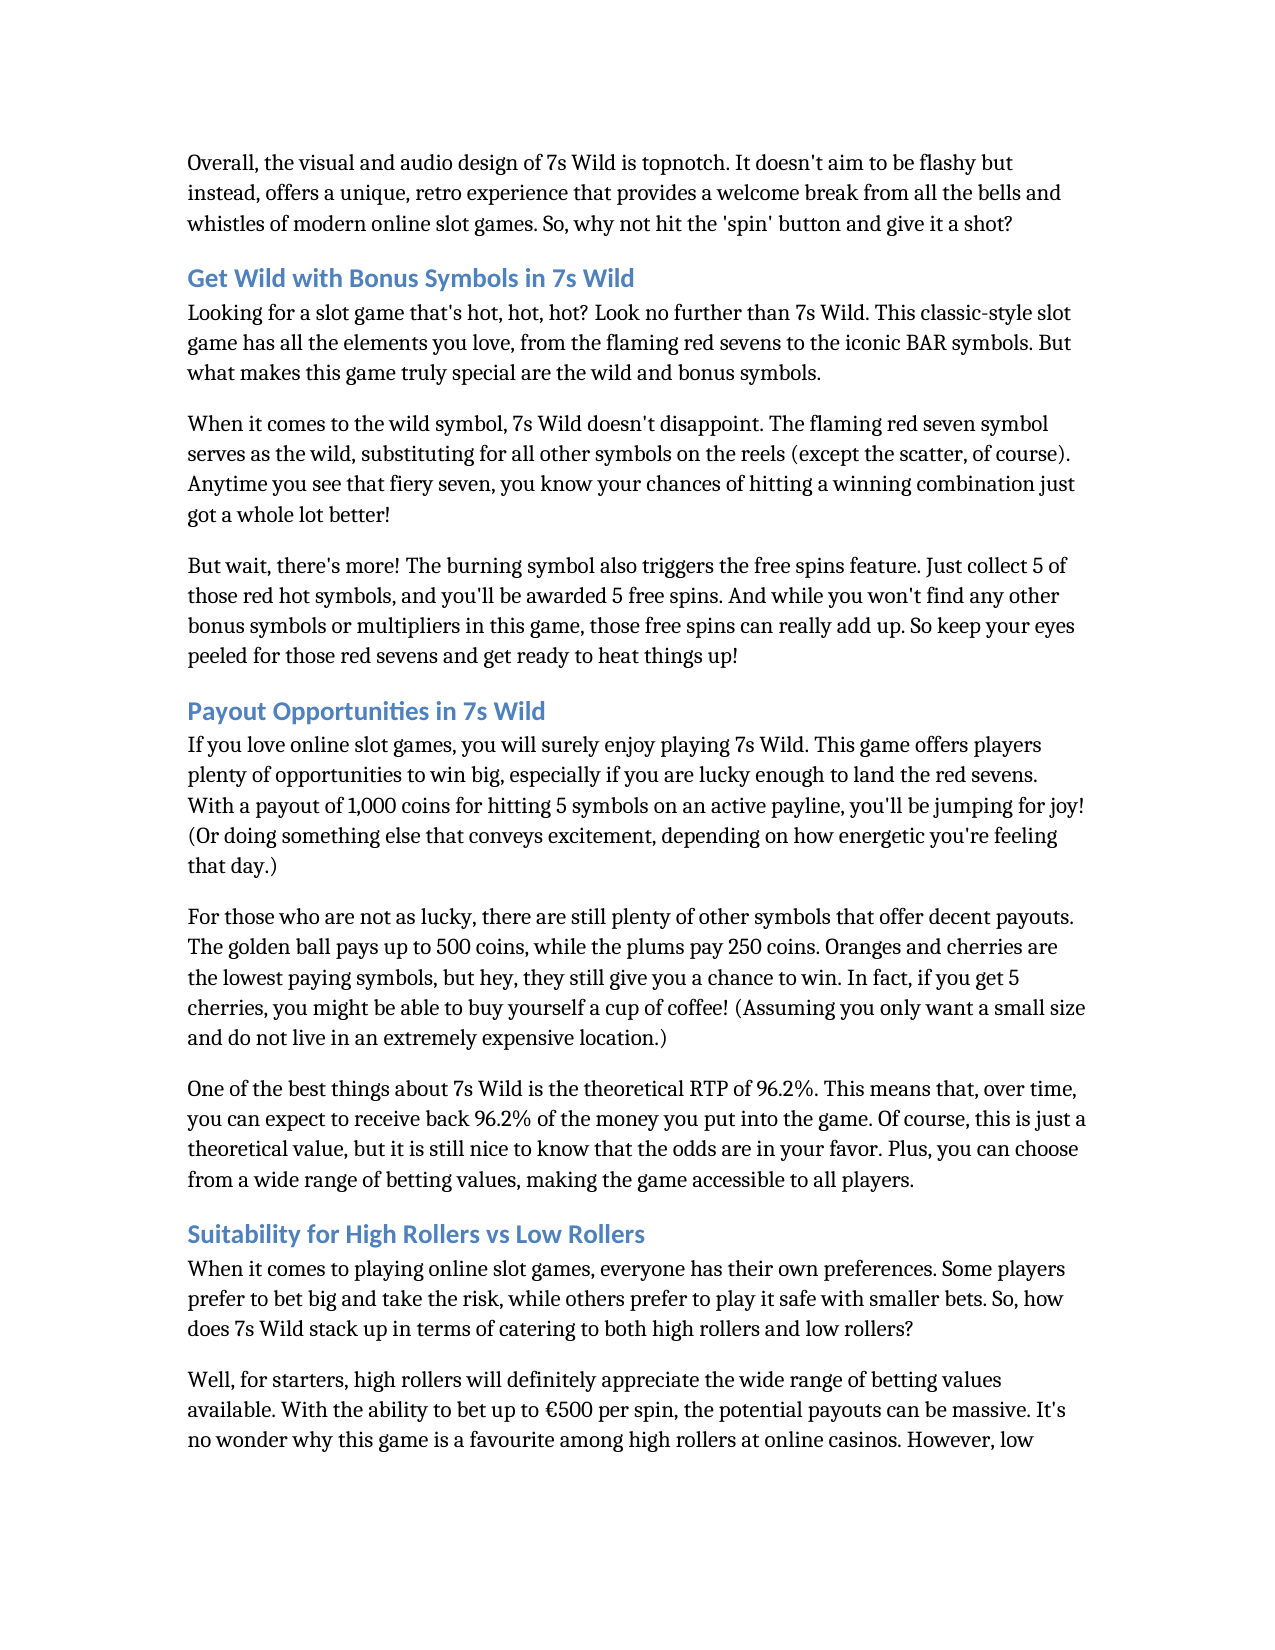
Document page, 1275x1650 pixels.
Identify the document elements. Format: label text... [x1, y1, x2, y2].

text For those who are not as lucky, there are still plenty of other symbols that offer decent payouts. The golden ball pays up to 500 coins, while the plums pay 250 coins. Oranges and cherries are the lowest paying symbols, but hey, they still give you a chance to win. In fact, if you get 5 cherries, you might be able to buy yourself a cup of coffee! (Assuming you only want a small size and do not live in an extremely expensive location.) [187, 904, 1087, 1051]
text Overall, the visual and audio design of 7s Wild is topnotch. It doesn't aim to be flashy but instead, offers a unique, retro experience that provides a welcome break from all the bells and whistles of modern online slot games. So, why not hit the 'spin' button and give it a shot? [187, 150, 1087, 237]
text When it comes to the wild symbol, 7s Wild doesn't disappoint. The flaming red seven symbol serves as the wild, substituting for all other symbols on the reels (except the scatter, of course). Anytime you see that fiery seven, you know your chances of hitting a winning combination just got a whole lot better! [187, 411, 1087, 528]
text One of the best things about 7s Wild is the theoretical RTP of 96.2%. This means that, over time, you can expect to receive back 96.2% of the money you put into the game. Of course, this is just a theoretical value, but it is still nice to know that the odds are in your favor. Plus, you can choose from a wide range of betting values, making the game accessible to all players. [187, 1076, 1087, 1193]
subtitle Get Wild with Bonus Symbols in 7s Wild [187, 261, 1087, 294]
text When it comes to playing online slot games, everyone has their own preferences. Some players prefer to bet big and take the risk, while others prefer to play it safe with smaller bets. So, how does 7s Wild stack up in terms of catering to both high rollers and low rollers? [187, 1255, 1087, 1342]
text If you love online slot games, you will surely enjoy playing 7s Wild. This game offers players plenty of opportunities to win big, especially if you are lucky enough to land the red sevens. With a payout of 1,000 coins for hitting 5 symbols on an active payline, you'll be jumping for joy! (Or doing something else that conveys excitement, depending on how energetic you're feeling that day.) [187, 732, 1087, 879]
subtitle Payout Opportunities in 7s Wild [187, 694, 1087, 727]
text Looking for a slot game that's hot, hot, hot? Look no further than 7s Wild. This classic-style slot game has all the elements you love, from the flaming red sevens to the iconic BAR symbols. But what makes this game truly special are the wild and bonus symbols. [187, 299, 1087, 386]
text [187, 1367, 1087, 1454]
subtitle Suitability for High Rollers vs Low Rollers [187, 1217, 1087, 1251]
text But wait, there's more! The burning symbol also triggers the free spins feature. Just collect 5 of those red hot symbols, and you'll be awarded 5 free spins. And while you won't find any other bonus symbols or multipliers in this game, those free spins can really add up. So keep your eyes peeled for those red sevens and get ready to heat things up! [187, 552, 1087, 669]
